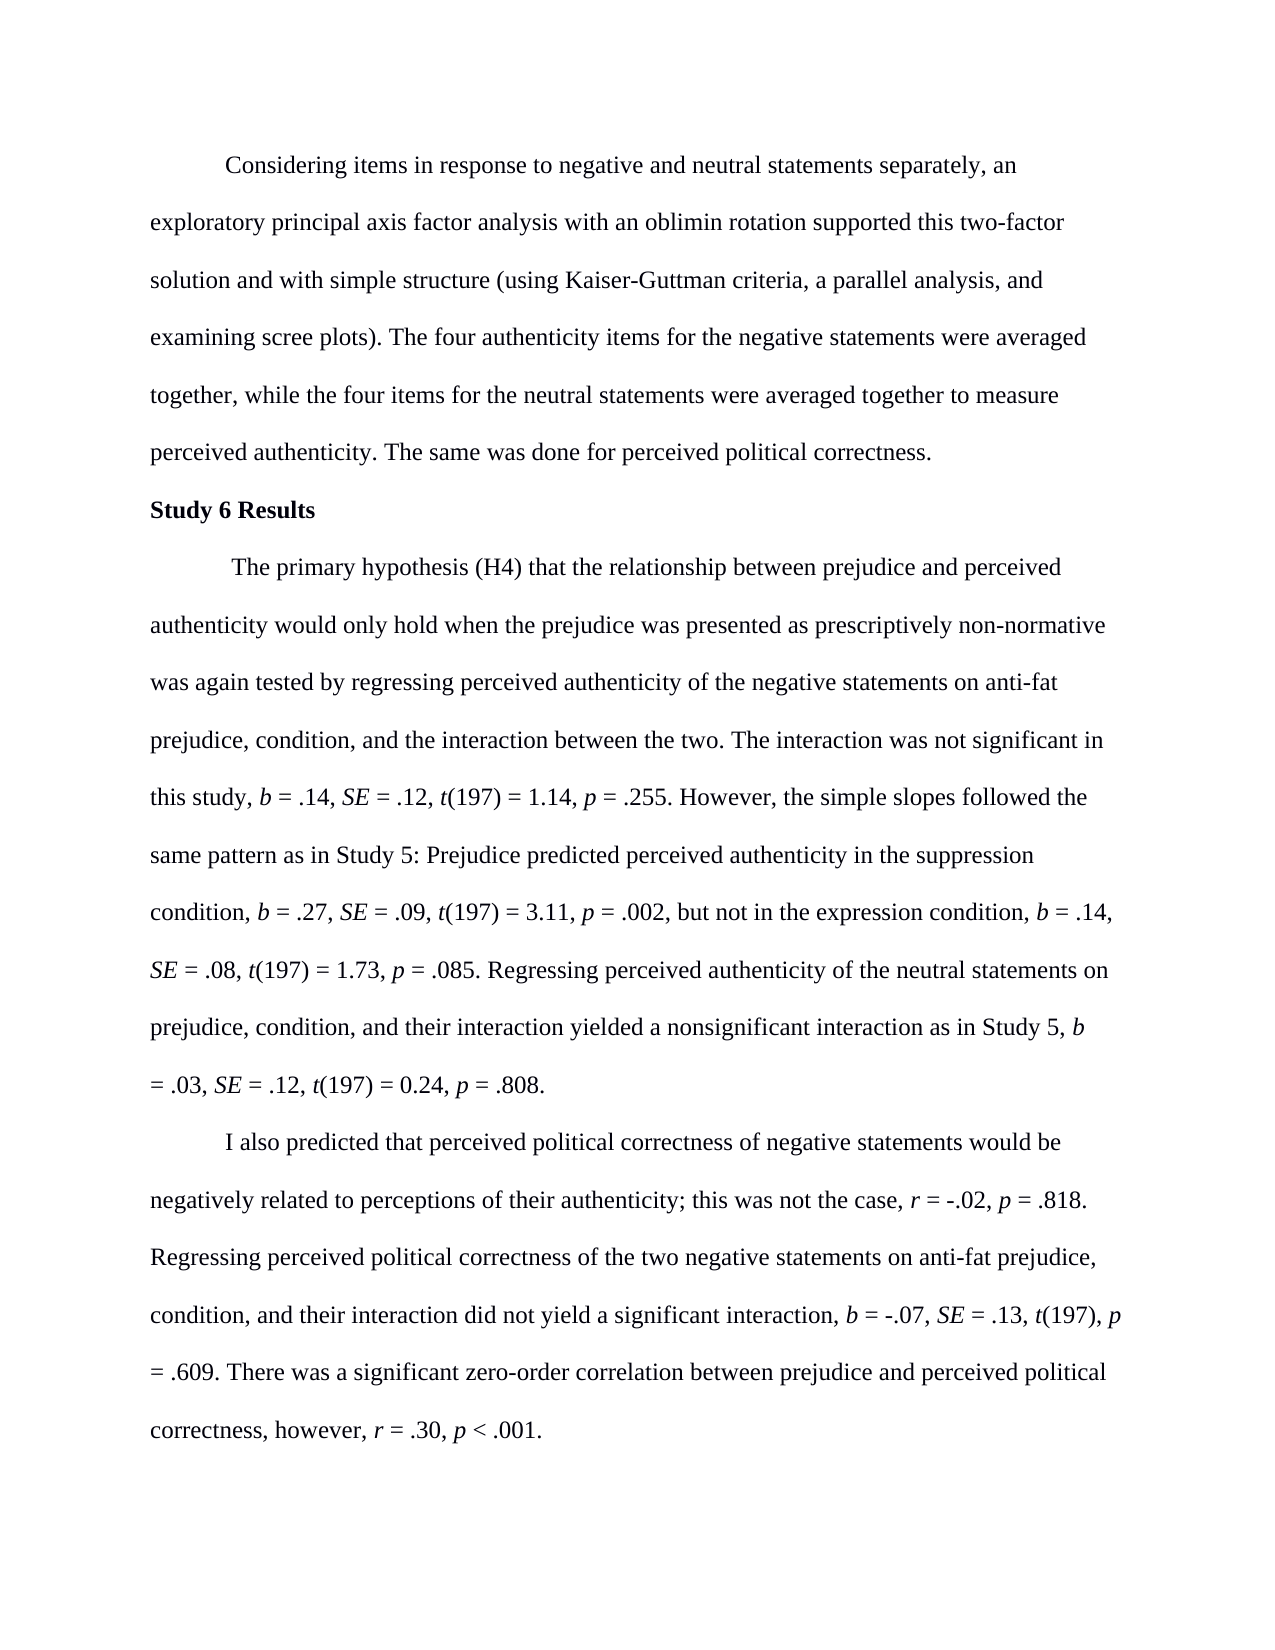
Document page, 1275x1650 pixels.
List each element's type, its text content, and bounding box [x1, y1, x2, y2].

text I also predicted that perceived political correctness of negative statements would be negatively related to perceptions of their authenticity; this was not the case, r = -.02, p = .818. Regressing perceived political correctness of the two negative statements on anti-fat prejudice, condition, and their interaction did not yield a significant interaction, b = -.07, SE = .13, t(197), p = .609. There was a significant zero-order correlation between prejudice and perceived political correctness, however, r = .30, p < .001. [150, 1127, 1125, 1444]
text Study 6 Results [150, 495, 1125, 524]
text Considering items in response to negative and neutral statements separately, an exploratory principal axis factor analysis with an oblimin rotation supported this two-factor solution and with simple structure (using Kaiser-Guttman criteria, a parallel analysis, and examining scree plots). The four authenticity items for the negative statements were averaged together, while the four items for the neutral statements were averaged together to measure perceived authenticity. The same was done for perceived political correctness. [150, 150, 1125, 466]
text The primary hypothesis (H4) that the relationship between prejudice and perceived authenticity would only hold when the prejudice was presented as prescriptively non-normative was again tested by regressing perceived authenticity of the negative statements on anti-fat prejudice, condition, and the interaction between the two. The interaction was not significant in this study, b = .14, SE = .12, t(197) = 1.14, p = .255. However, the simple slopes followed the same pattern as in Study 5: Prejudice predicted perceived authenticity in the suppression condition, b = .27, SE = .09, t(197) = 3.11, p = .002, but not in the expression condition, b = .14, SE = .08, t(197) = 1.73, p = .085. Regressing perceived authenticity of the neutral statements on prejudice, condition, and their interaction yielded a nonsignificant interaction as in Study 5, b = .03, SE = .12, t(197) = 0.24, p = .808. [150, 552, 1125, 1099]
